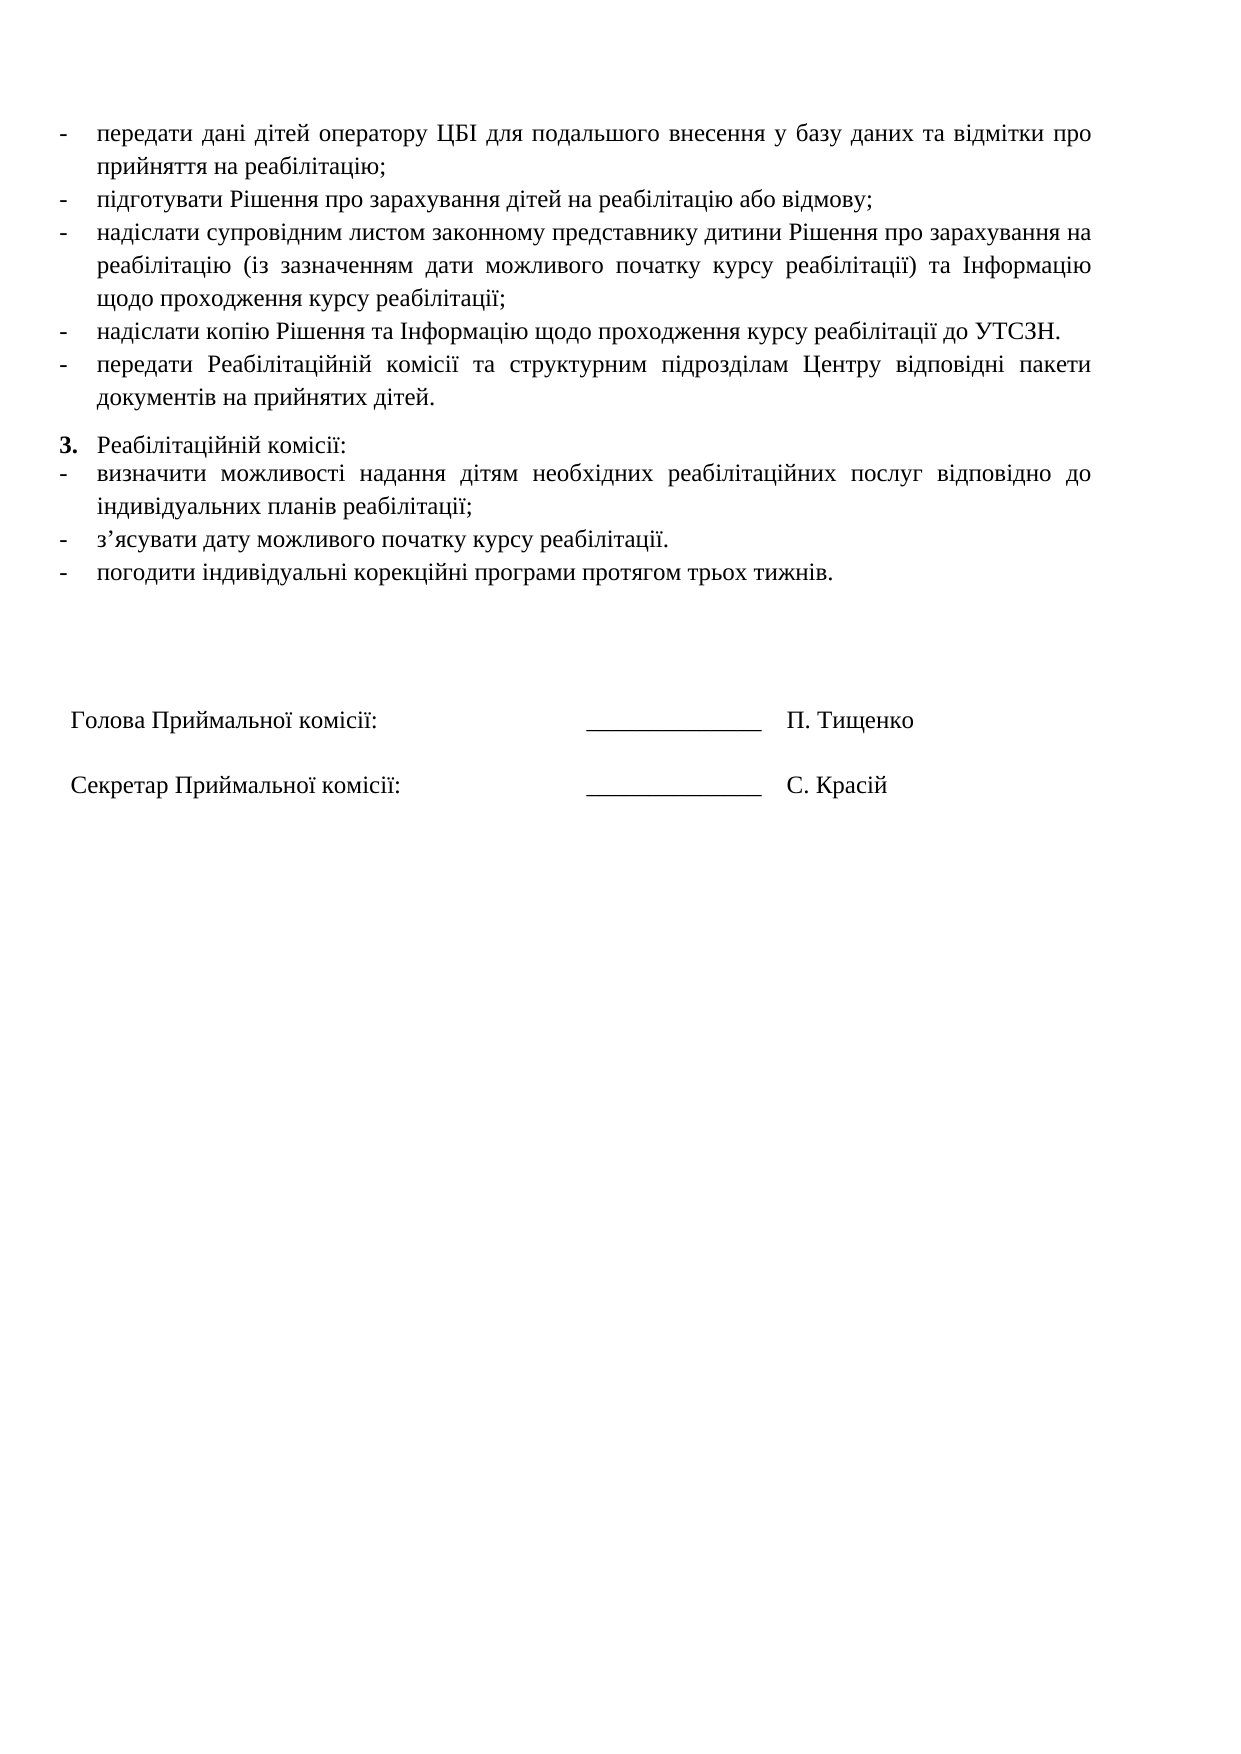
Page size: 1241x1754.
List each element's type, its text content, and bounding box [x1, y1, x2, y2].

list надіслати копію Рішення та Інформацію щодо проходження курсу реабілітації до УТСЗН. [59, 316, 1092, 345]
list Реабілітаційній комісії: [59, 430, 1092, 458]
table_header ______________ П. Тищенко [575, 706, 1091, 770]
table_header Голова Приймальної комісії: [59, 706, 575, 770]
list передати Реабілітаційній комісії та структурним підрозділам Центру відповідні пакети документів на прийнятих дітей. [59, 349, 1092, 411]
list надіслати супровідним листом законному представнику дитини Рішення про зарахування на реабілітацію (із зазначенням дати можливого початку курсу реабілітації) та Інформацію щодо проходження курсу реабілітації; [59, 217, 1092, 312]
list передати дані дітей оператору ЦБІ для подальшого внесення у базу даних та відмітки про прийняття на реабілітацію; [59, 118, 1092, 180]
list з’ясувати дату можливого початку курсу реабілітації. [59, 524, 1092, 553]
list визначити можливості надання дітям необхідних реабілітаційних послуг відповідно до індивідуальних планів реабілітації; [59, 458, 1092, 520]
table_cell Секретар Приймальної комісії: [59, 770, 575, 835]
table_cell ______________ С. Красій [575, 770, 1091, 835]
list погодити індивідуальні корекційні програми протягом трьох тижнів. [59, 557, 1092, 586]
list підготувати Рішення про зарахування дітей на реабілітацію або відмову; [59, 184, 1092, 213]
